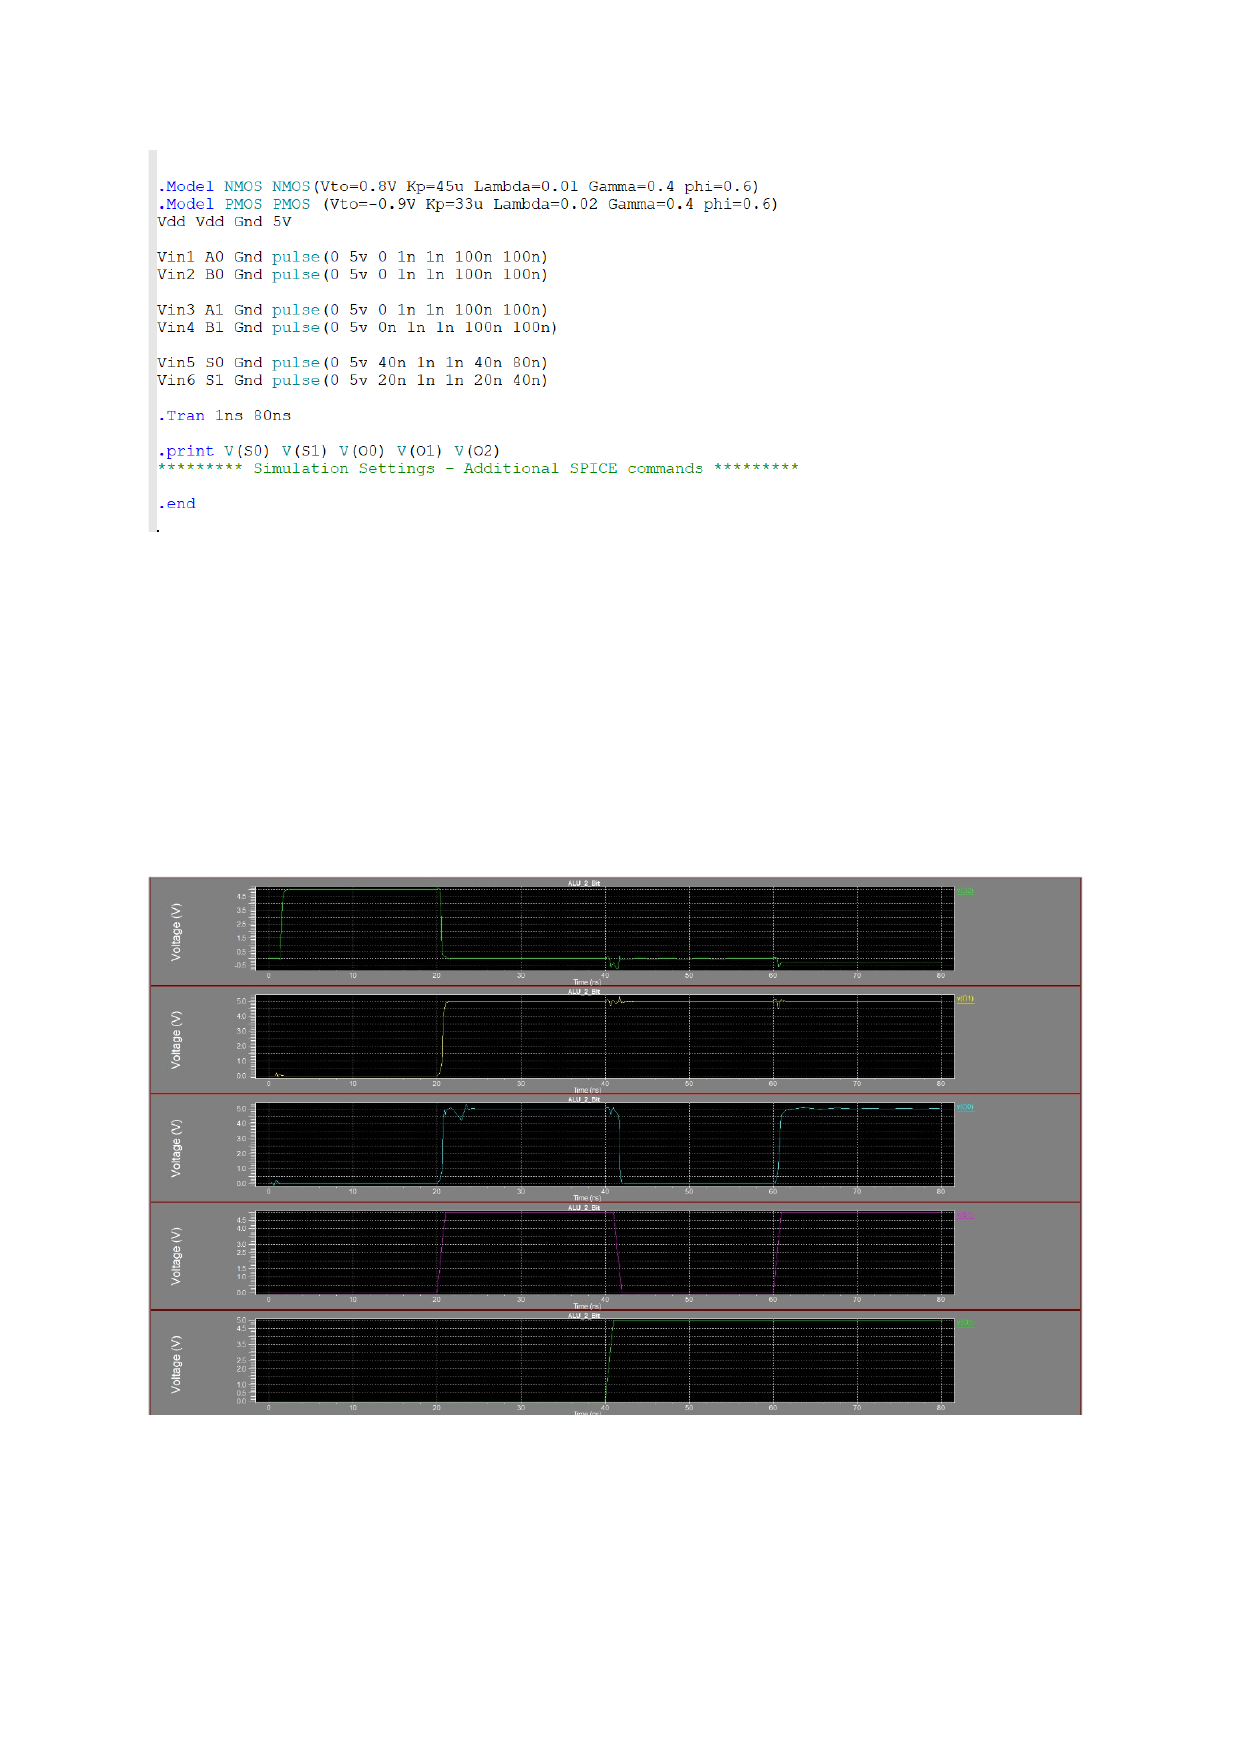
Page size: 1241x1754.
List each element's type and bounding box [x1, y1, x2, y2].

picture [148, 876, 1083, 1415]
picture [148, 150, 1083, 532]
